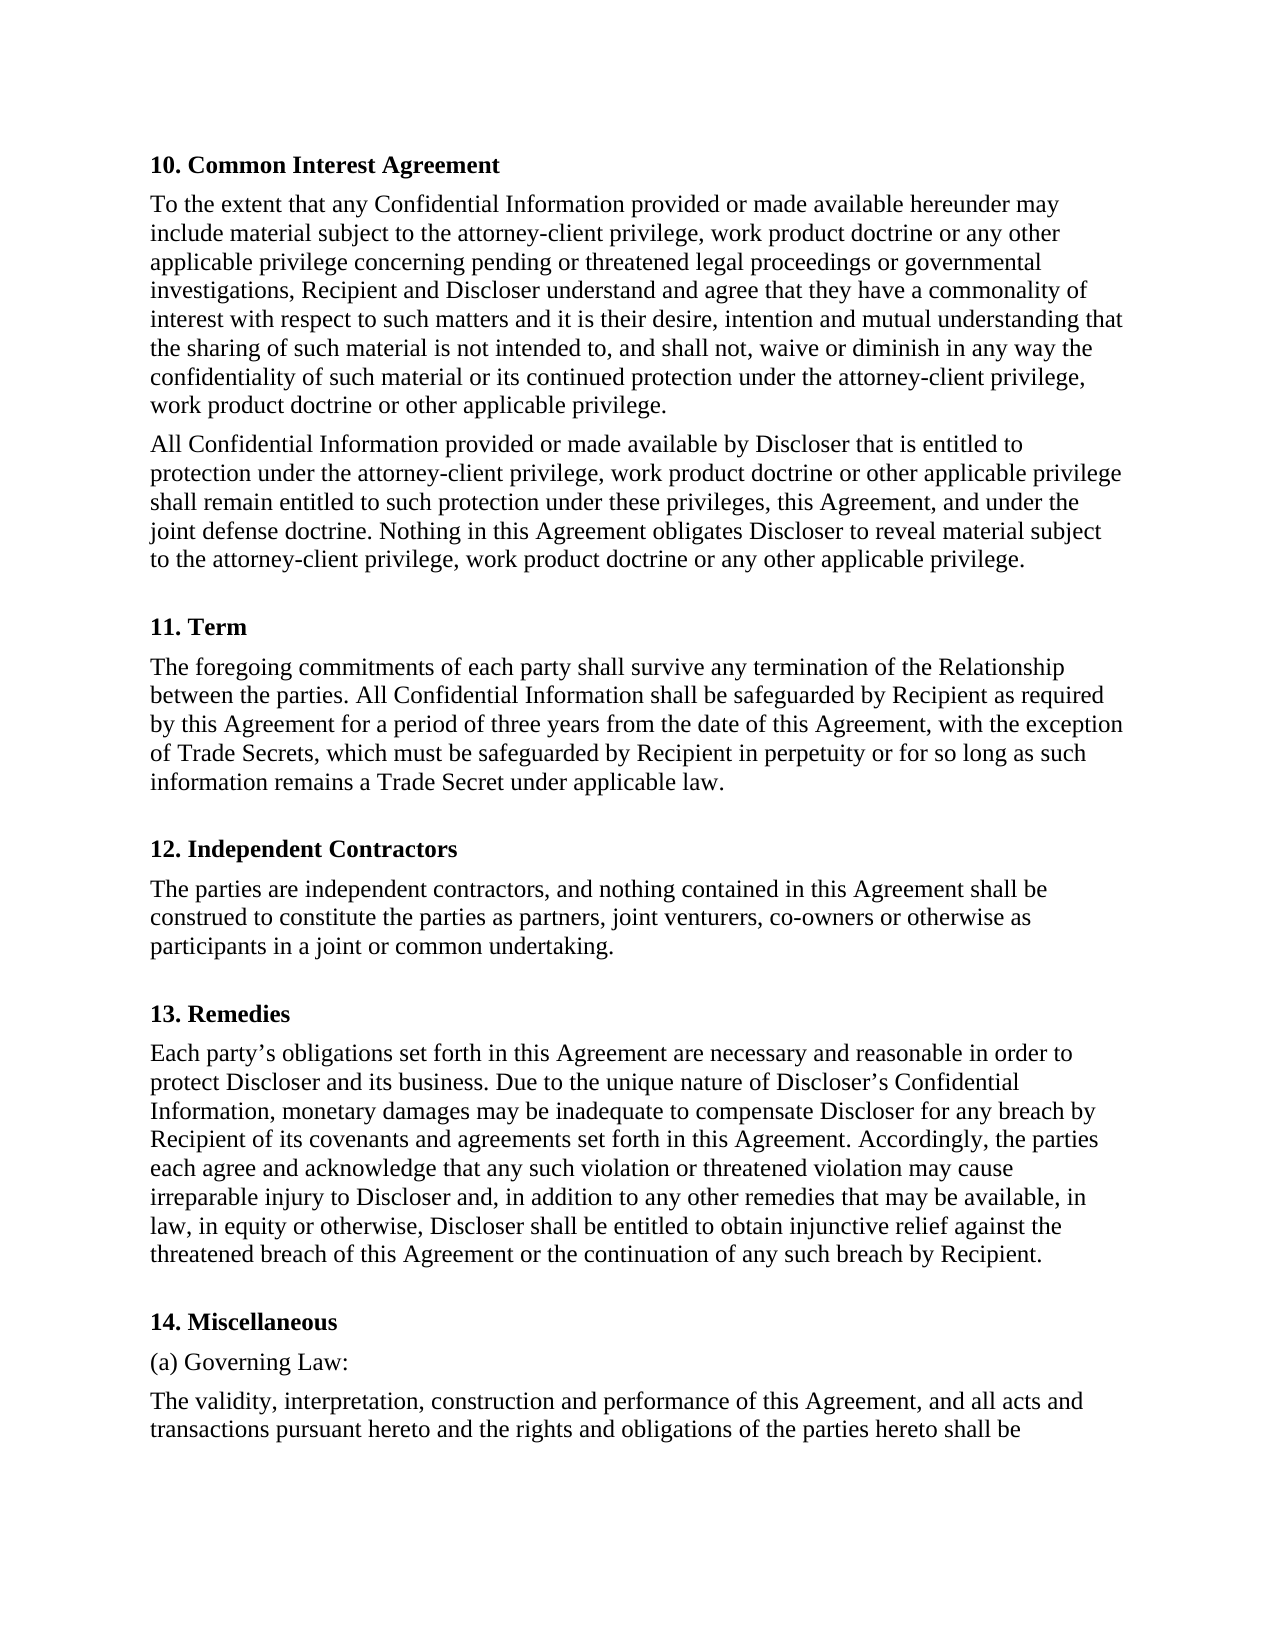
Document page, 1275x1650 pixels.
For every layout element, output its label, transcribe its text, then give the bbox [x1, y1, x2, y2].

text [150, 1386, 1125, 1443]
text To the extent that any Confidential Information provided or made available hereunder may include material subject to the attorney-client privilege, work product doctrine or any other applicable privilege concerning pending or threatened legal proceedings or governmental investigations, Recipient and Discloser understand and agree that they have a commonality of interest with respect to such matters and it is their desire, intention and mutual understanding that the sharing of such material is not intended to, and shall not, waive or diminish in any way the confidentiality of such material or its continued protection under the attorney-client privilege, work product doctrine or other applicable privilege. [150, 189, 1125, 419]
text All Confidential Information provided or made available by Discloser that is entitled to protection under the attorney-client privilege, work product doctrine or other applicable privilege shall remain entitled to such protection under these privileges, this Agreement, and under the joint defense doctrine. Nothing in this Agreement obligates Discloser to reveal material subject to the attorney-client privilege, work product doctrine or any other applicable privilege. [150, 429, 1125, 573]
text 11. Term [150, 612, 1125, 641]
text (a) Governing Law: [150, 1347, 1125, 1375]
text 13. Remedies [150, 999, 1125, 1028]
text The parties are independent contractors, and nothing contained in this Agreement shall be construed to constitute the parties as partners, joint venturers, co-owners or otherwise as participants in a joint or common undertaking. [150, 874, 1125, 960]
text 10. Common Interest Agreement [150, 150, 1125, 179]
text Each party’s obligations set forth in this Agreement are necessary and reasonable in order to protect Discloser and its business. Due to the unique nature of Discloser’s Confidential Information, monetary damages may be inadequate to compensate Discloser for any breach by Recipient of its covenants and agreements set forth in this Agreement. Accordingly, the parties each agree and acknowledge that any such violation or threatened violation may cause irreparable injury to Discloser and, in addition to any other remedies that may be available, in law, in equity or otherwise, Discloser shall be entitled to obtain injunctive relief against the threatened breach of this Agreement or the continuation of any such breach by Recipient. [150, 1038, 1125, 1268]
text The foregoing commitments of each party shall survive any termination of the Relationship between the parties. All Confidential Information shall be safeguarded by Recipient as required by this Agreement for a period of three years from the date of this Agreement, with the exception of Trade Secrets, which must be safeguarded by Recipient in perpetuity or for so long as such information remains a Trade Secret under applicable law. [150, 652, 1125, 795]
text 14. Miscellaneous [150, 1307, 1125, 1336]
text 12. Independent Contractors [150, 834, 1125, 863]
